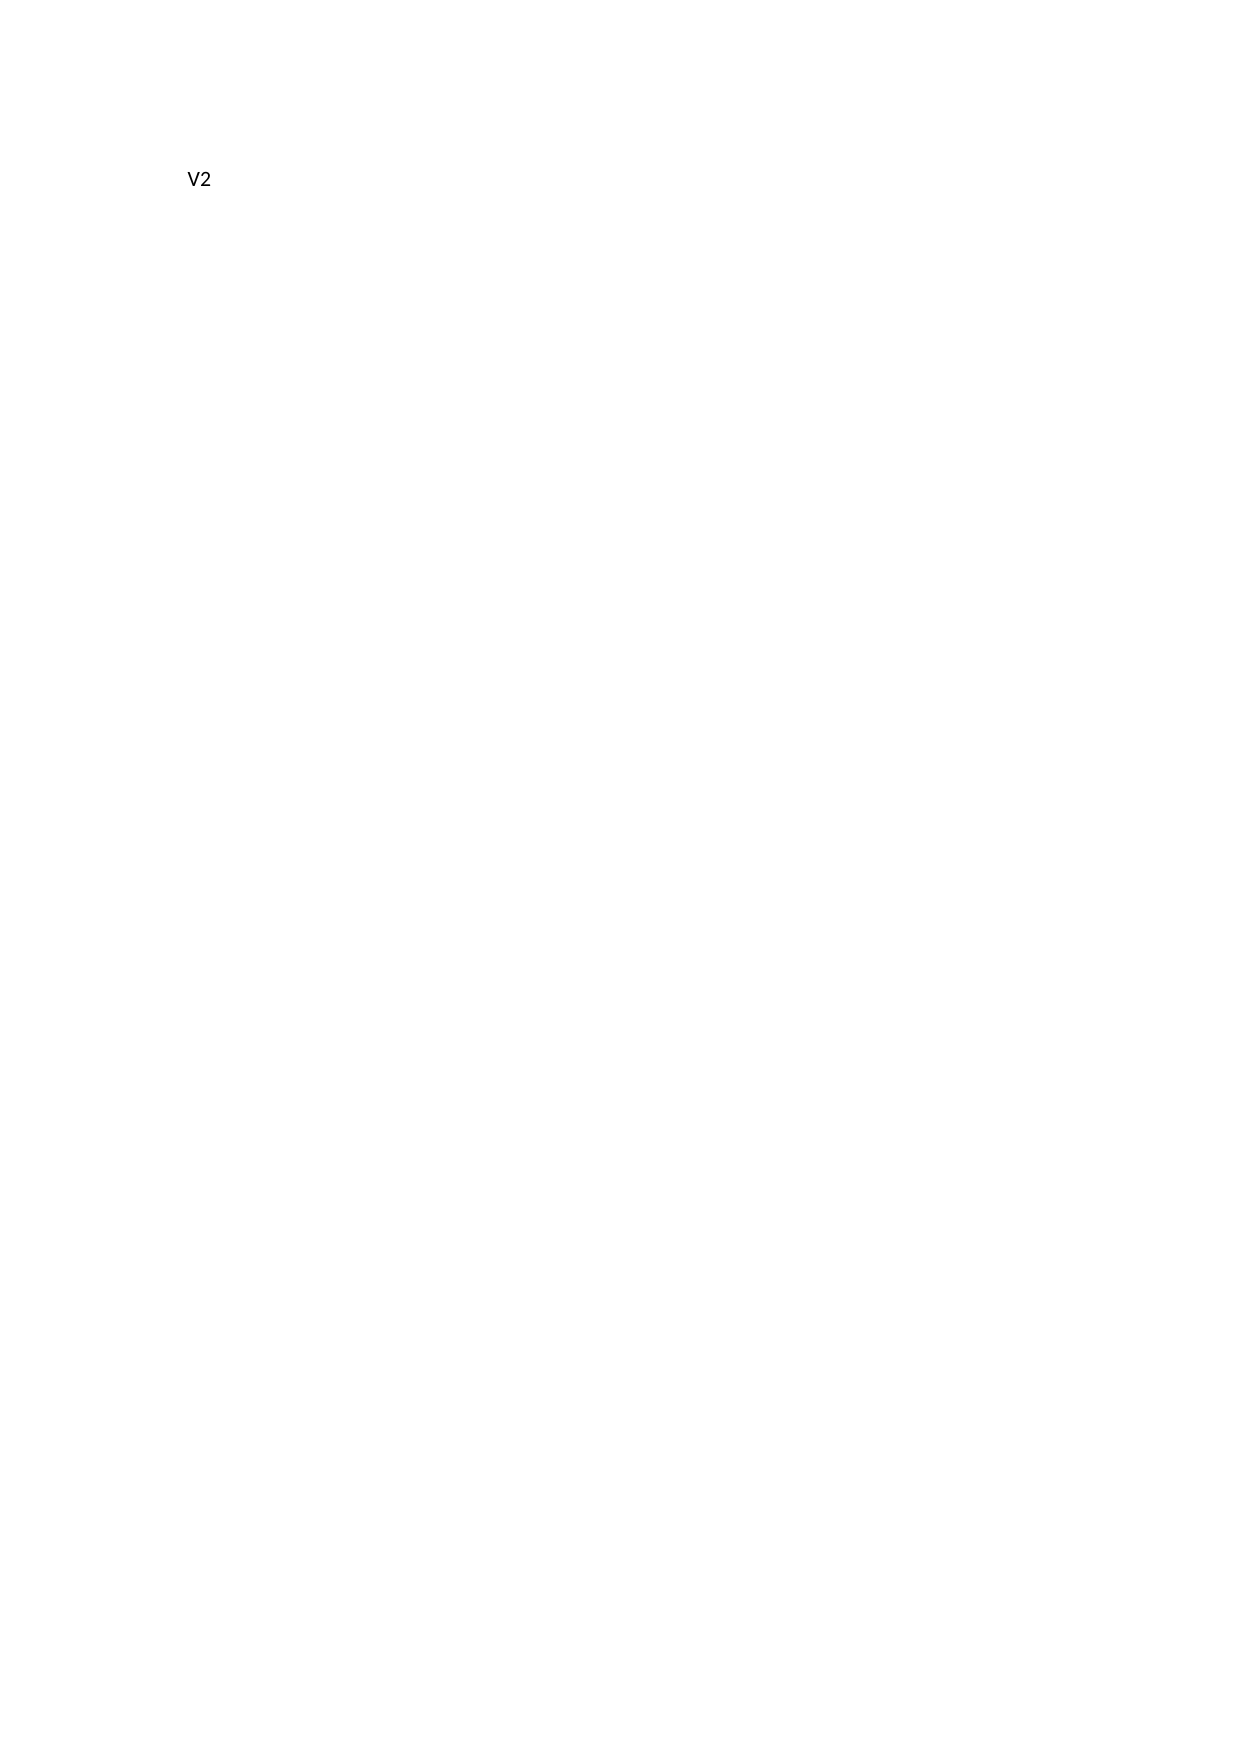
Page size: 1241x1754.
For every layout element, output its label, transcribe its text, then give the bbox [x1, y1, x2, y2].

text V2 [187, 162, 1053, 194]
